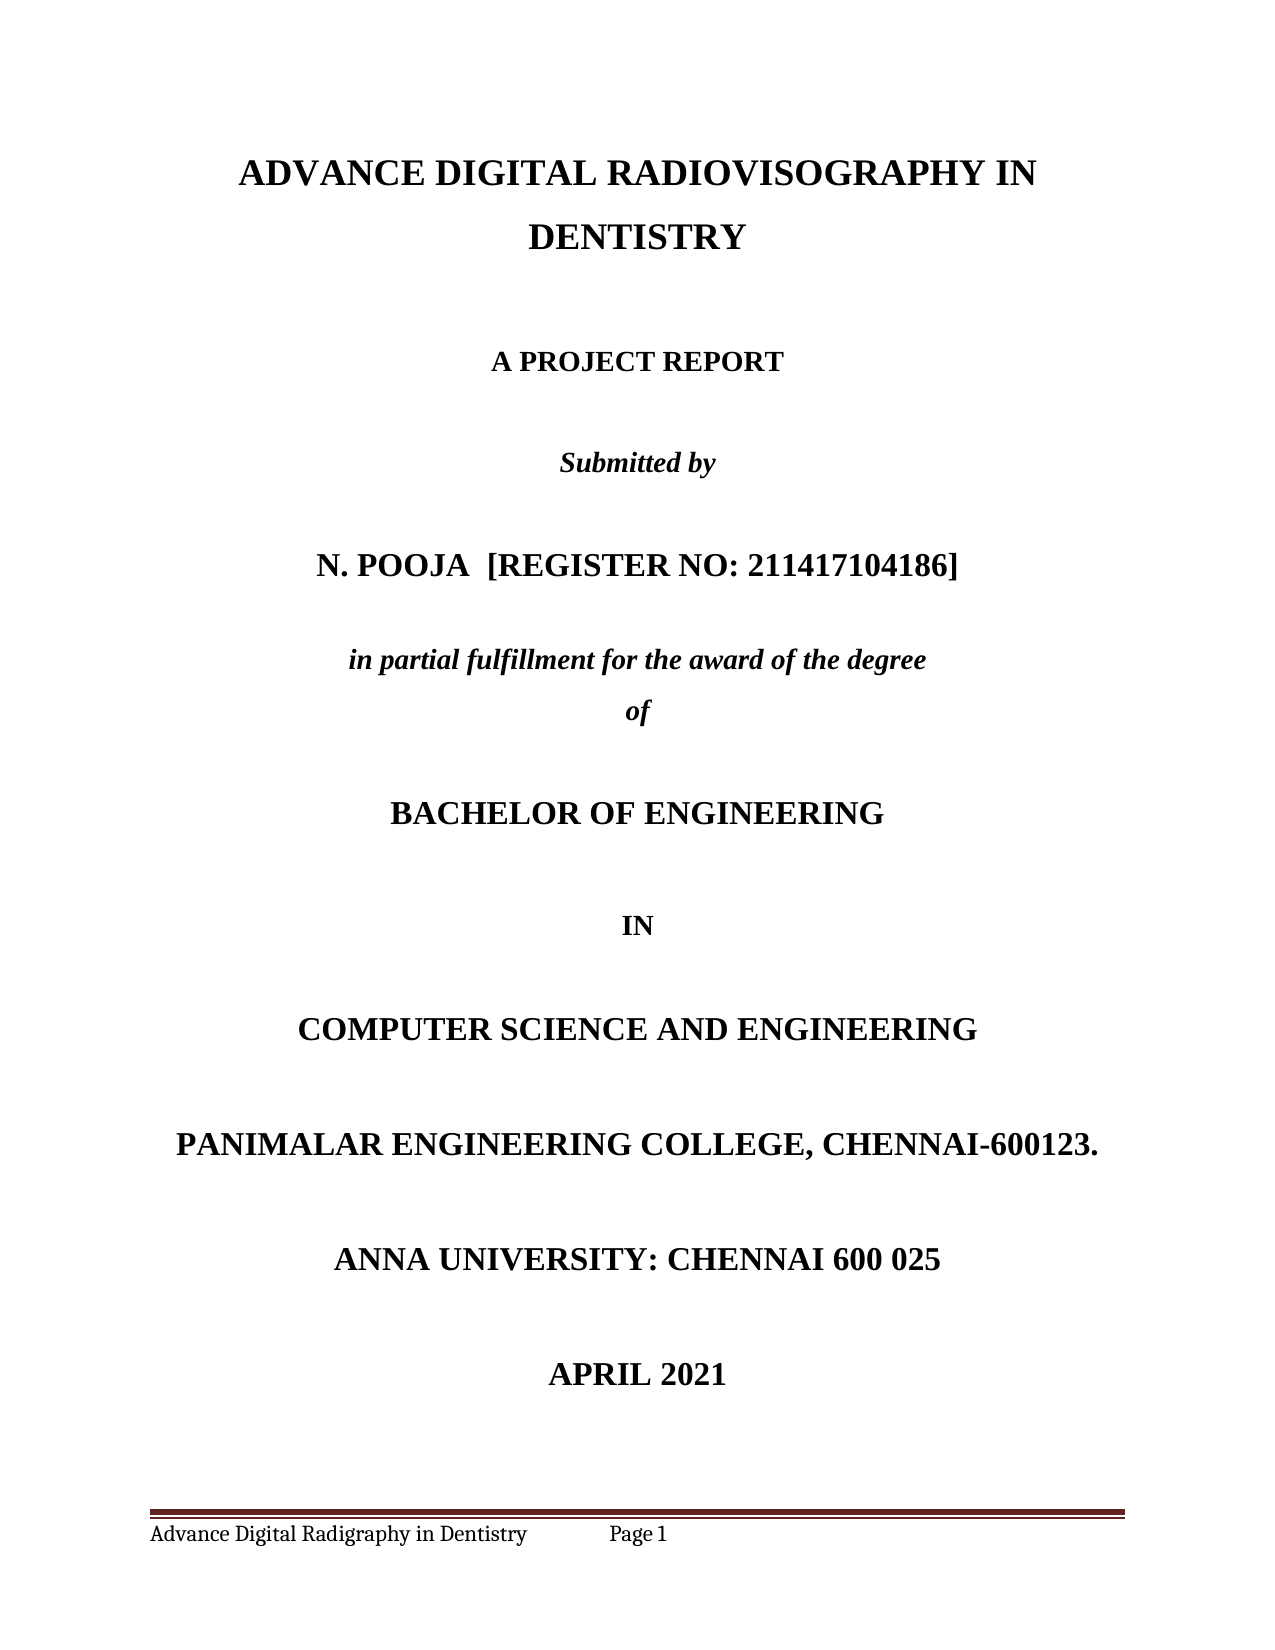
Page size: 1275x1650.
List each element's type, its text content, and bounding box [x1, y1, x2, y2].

text ANNA UNIVERSITY: CHENNAI 600 025 [150, 1239, 1125, 1277]
text ADVANCE DIGITAL RADIOVISOGRAPHY IN DENTISTRY [150, 150, 1125, 258]
text PANIMALAR ENGINEERING COLLEGE, CHENNAI-600123. [150, 1124, 1125, 1162]
text of [150, 693, 1125, 726]
text COMPUTER SCIENCE AND ENGINEERING [150, 1009, 1125, 1047]
text APRIL 2021 [150, 1354, 1125, 1392]
text IN [150, 908, 1125, 942]
text Submitted by [150, 445, 1125, 478]
text N. POOJA [REGISTER NO: 211417104186] [150, 545, 1125, 584]
text in partial fulfillment for the award of the degree [150, 642, 1125, 676]
text BACHELOR OF ENGINEERING [150, 793, 1125, 832]
text A PROJECT REPORT [150, 344, 1125, 378]
